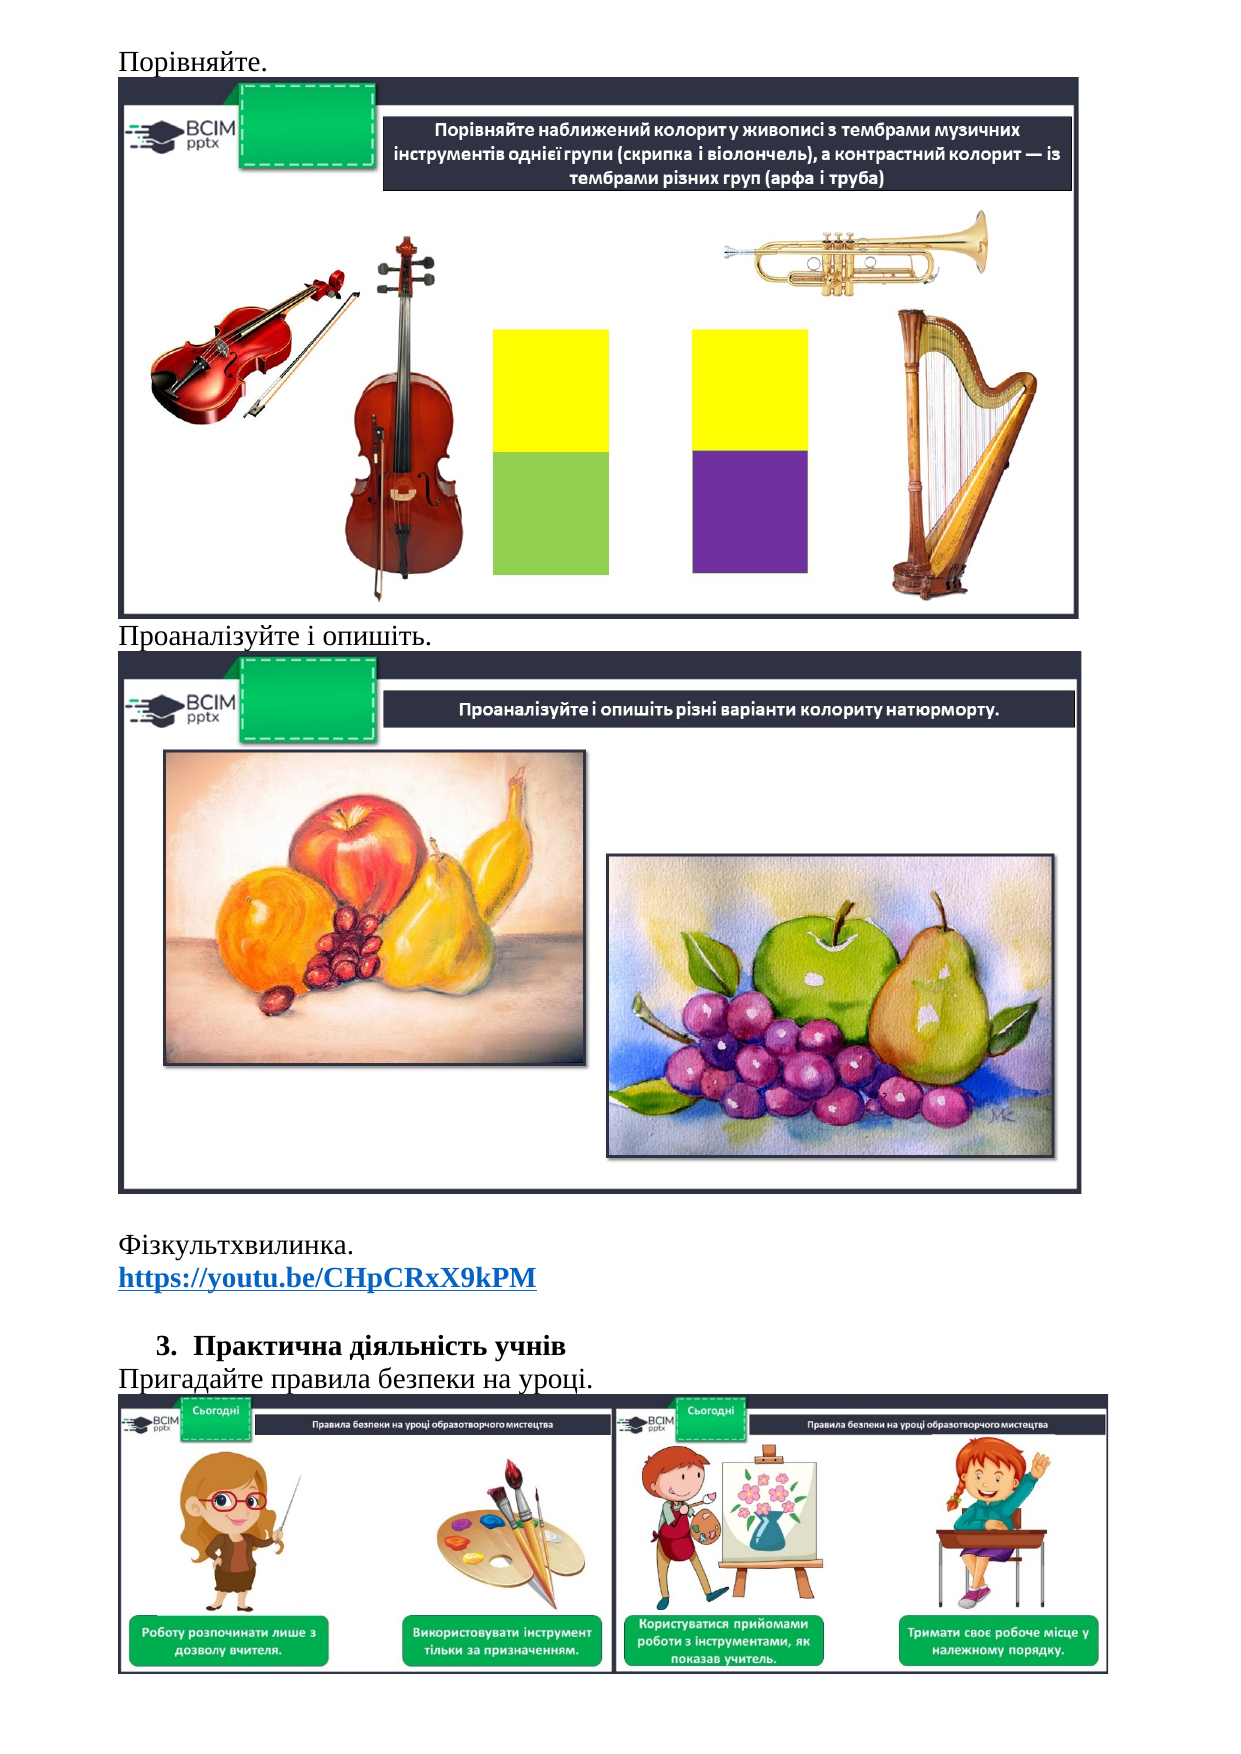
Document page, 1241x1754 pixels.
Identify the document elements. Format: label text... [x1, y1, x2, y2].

text https://youtu.be/CHpCRxX9kPM [118, 1261, 1181, 1294]
text Порівняйте. [118, 44, 1181, 78]
text Пригадайте правила безпеки на уроці. [118, 1361, 1181, 1395]
picture [118, 1394, 1109, 1674]
picture [118, 77, 1079, 619]
text Проаналізуйте і опишіть. [118, 618, 1181, 652]
list Практична діяльність учнів [156, 1328, 1181, 1361]
text Фізкультхвилинка. [118, 1227, 1181, 1261]
picture [118, 651, 1082, 1194]
